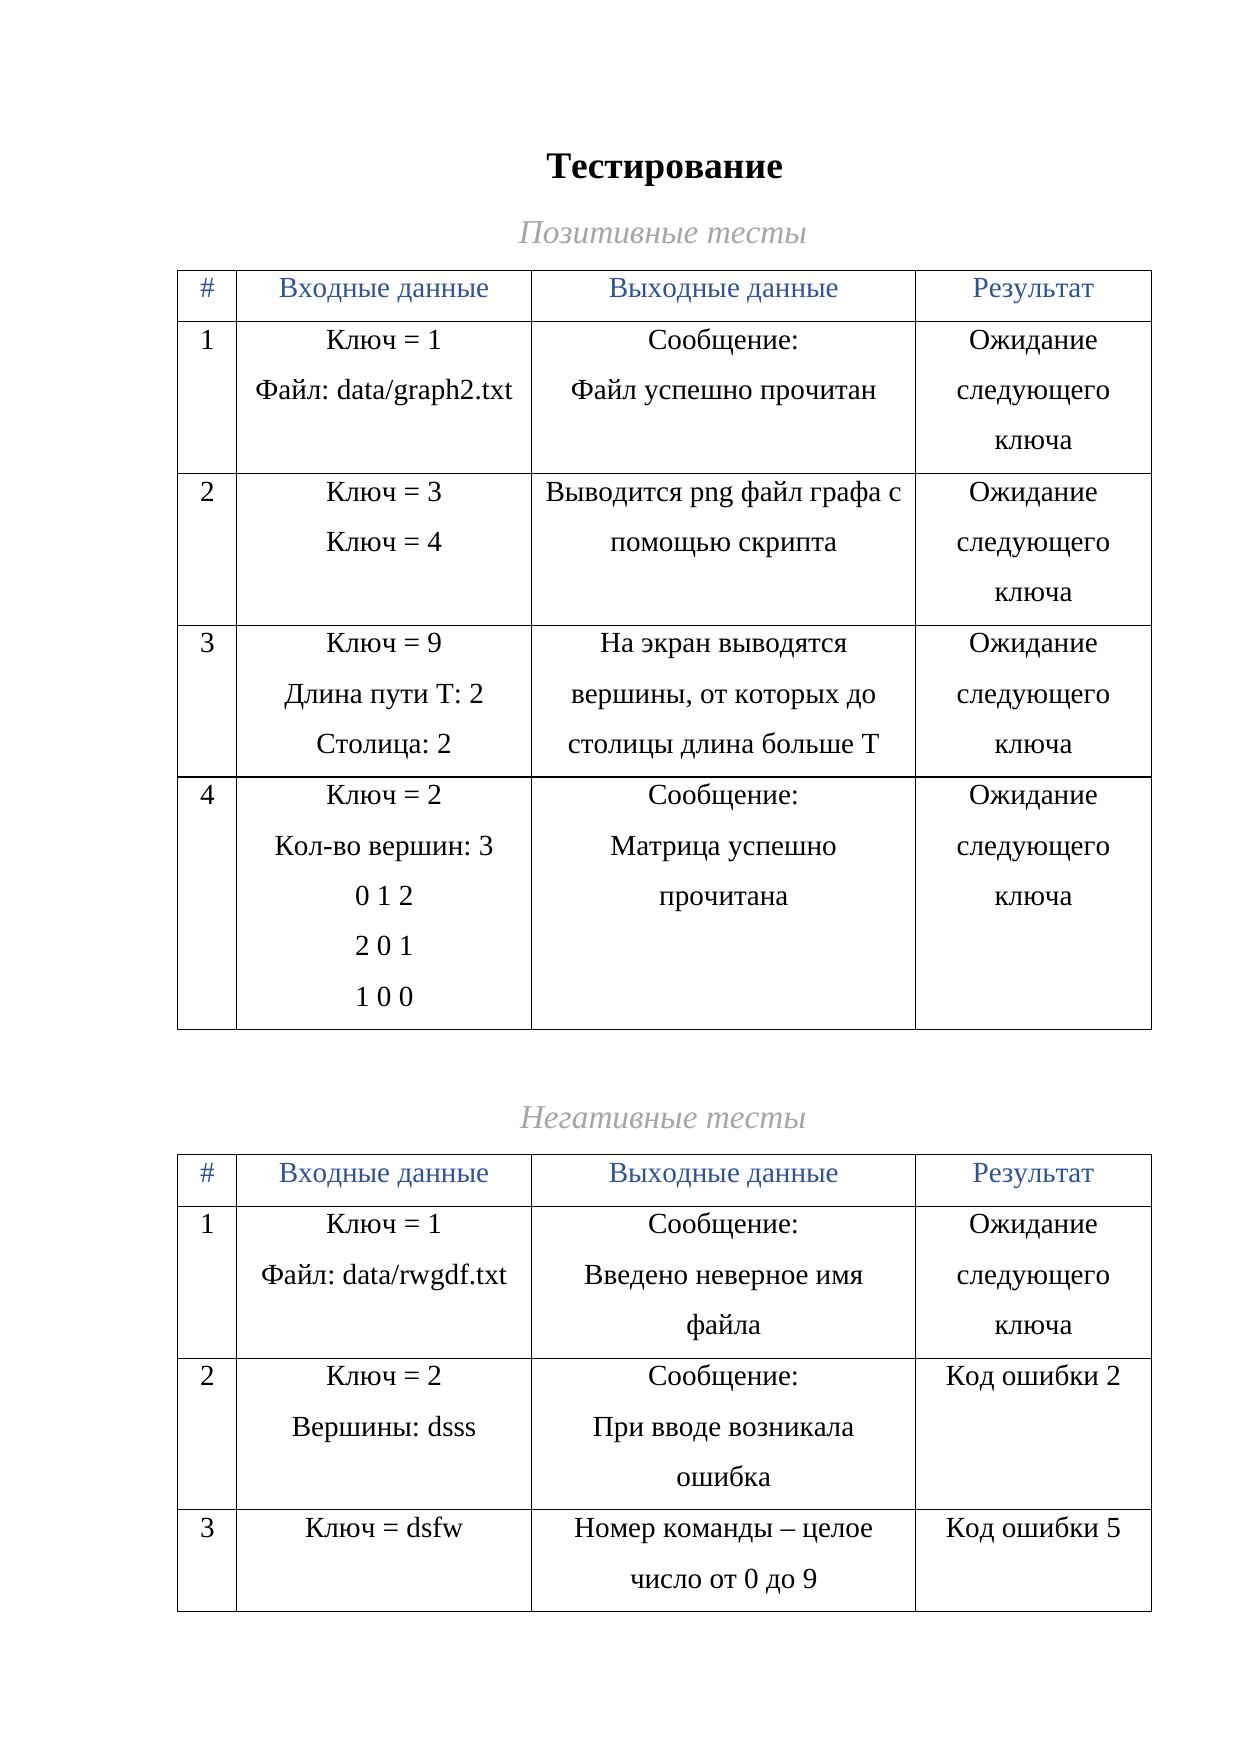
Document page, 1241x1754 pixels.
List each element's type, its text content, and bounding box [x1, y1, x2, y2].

table_cell Код ошибки 5 [916, 1510, 1151, 1611]
subtitle Негативные тесты [177, 1097, 1152, 1135]
table_cell 4 [178, 778, 236, 1029]
subtitle Позитивные тесты [177, 212, 1152, 250]
table_header # [178, 271, 236, 321]
table_cell Код ошибки 2 [916, 1359, 1151, 1509]
table_cell 3 [178, 626, 236, 776]
table_cell Сообщение: Введено неверное имя файла [532, 1207, 915, 1357]
table_header # [178, 1155, 236, 1206]
table_cell Выводится png файл графа с помощью скрипта [532, 474, 915, 624]
table_cell 1 [178, 1207, 236, 1357]
table_cell Сообщение: Файл успешно прочитан [532, 322, 915, 473]
table_cell Номер команды – целое число от 0 до 9 [532, 1510, 915, 1611]
table_cell На экран выводятся вершины, от которых до столицы длина больше T [532, 626, 915, 776]
table_cell Сообщение: При вводе возникала ошибка [532, 1359, 915, 1509]
table_cell Ожидание следующего ключа [916, 322, 1151, 473]
table_cell Ключ = 3 Ключ = 4 [237, 474, 531, 624]
table_header Выходные данные [532, 1155, 915, 1206]
table_header Входные данные [237, 1155, 531, 1206]
table_cell Ожидание следующего ключа [916, 474, 1151, 624]
table_cell Ключ = 2 Кол-во вершин: 3 0 1 2 2 0 1 1 0 0 [237, 778, 531, 1029]
table_cell Ожидание следующего ключа [916, 778, 1151, 1029]
table_cell Ключ = 1 Файл: data/rwgdf.txt [237, 1207, 531, 1357]
table_cell Ожидание следующего ключа [916, 626, 1151, 776]
table_header Результат [916, 1155, 1151, 1206]
table_cell 2 [178, 1359, 236, 1509]
table_header Выходные данные [532, 271, 915, 321]
table_cell Ключ = 9 Длина пути T: 2 Столица: 2 [237, 626, 531, 776]
table_cell Ключ = 2 Вершины: dsss [237, 1359, 531, 1509]
subtitle Тестирование [177, 143, 1152, 186]
table_cell Ключ = dsfw [237, 1510, 531, 1611]
table_header Результат [916, 271, 1151, 321]
table_header Входные данные [237, 271, 531, 321]
table_cell 1 [178, 322, 236, 473]
table_cell Сообщение: Матрица успешно прочитана [532, 778, 915, 1029]
table_cell Ожидание следующего ключа [916, 1207, 1151, 1357]
table_cell 2 [178, 474, 236, 624]
table_cell 3 [178, 1510, 236, 1611]
table_cell Ключ = 1 Файл: data/graph2.txt [237, 322, 531, 473]
